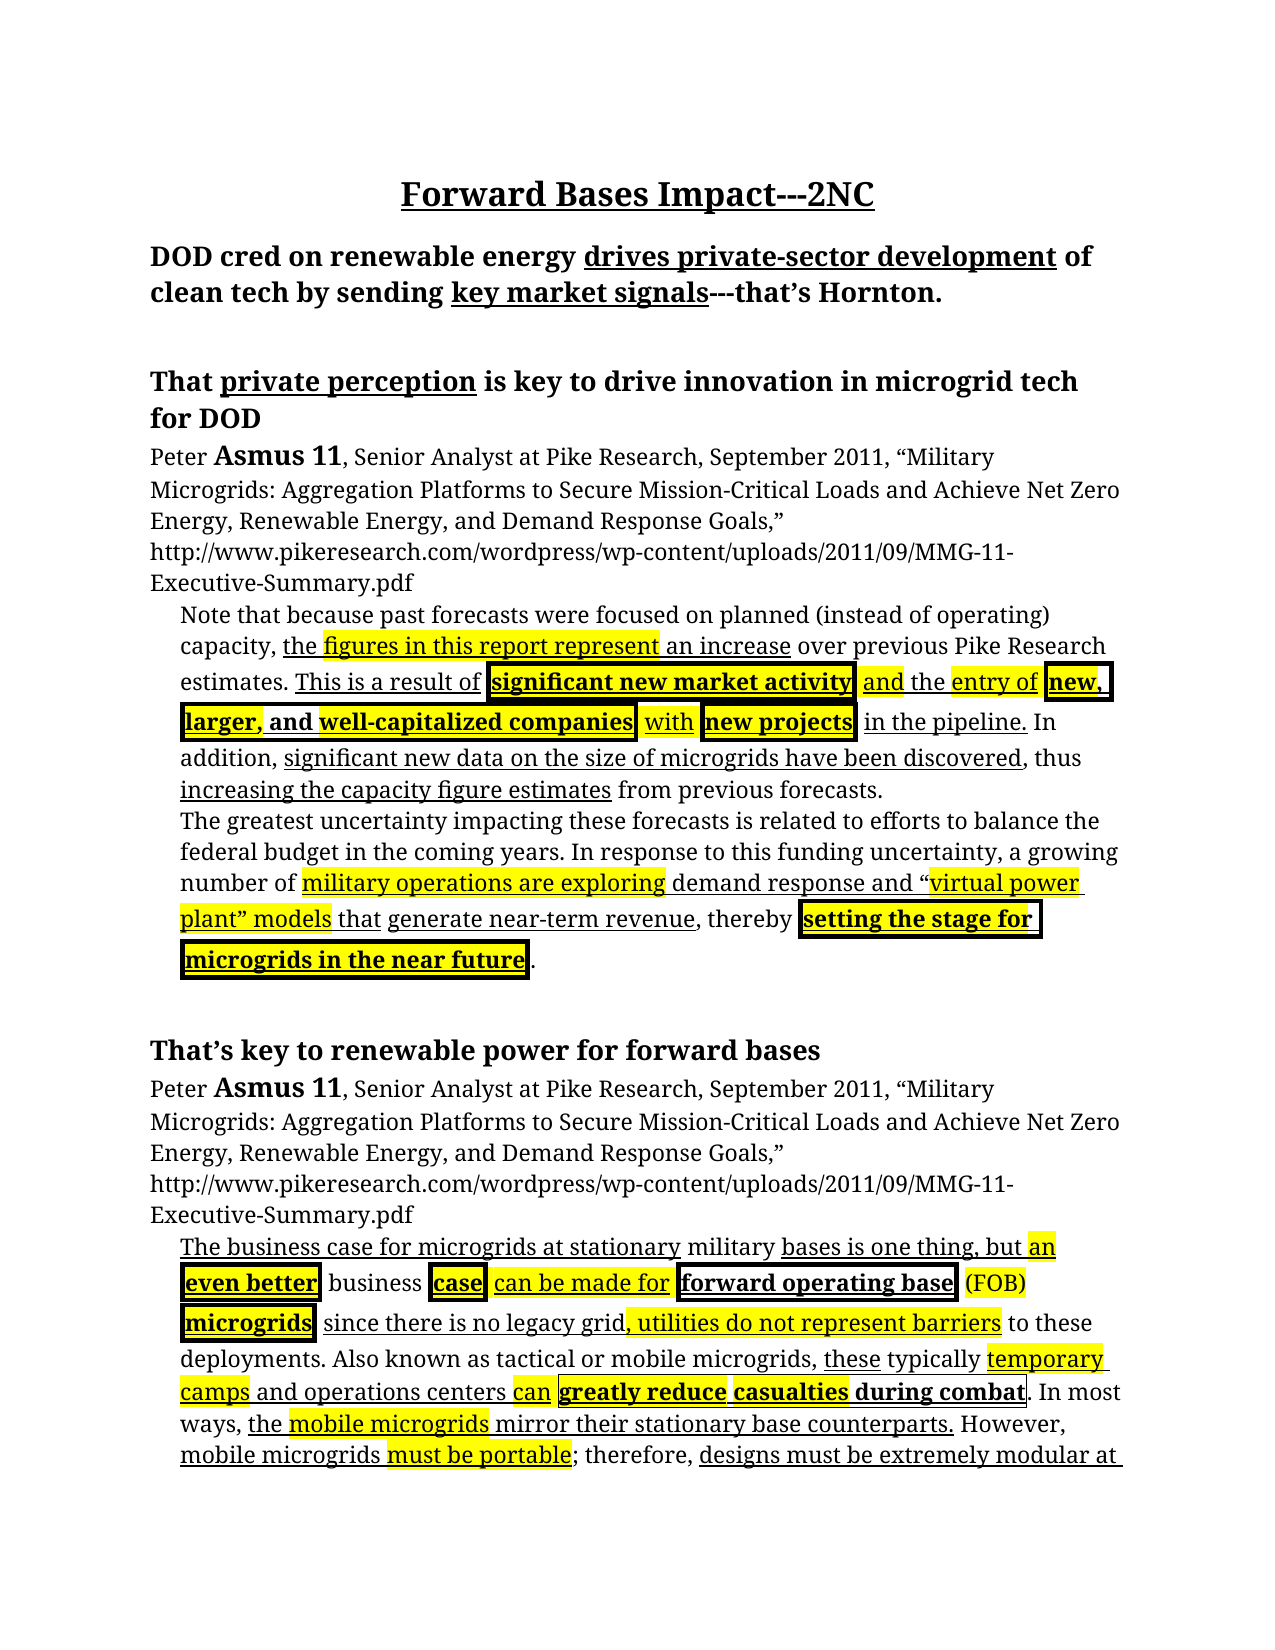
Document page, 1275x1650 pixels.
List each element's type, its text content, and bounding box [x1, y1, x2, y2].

text Note that because past forecasts were focused on planned (instead of operating) capacity, the figures in this report represent an increase over previous Pike Research estimates. This is a result of significant new market activity and the entry of new, larger, and well-capitalized companies with new projects in the pipeline. In addition, significant new data on the size of microgrids have been discovered, thus increasing the capacity figure estimates from previous forecasts. [180, 598, 1125, 805]
text Peter Asmus 11, Senior Analyst at Pike Research, September 2011, “Military Microgrids: Aggregation Platforms to Secure Mission-Critical Loads and Achieve Net Zero Energy, Renewable Energy, and Demand Response Goals,” http://www.pikeresearch.com/wordpress/wp-content/uploads/2011/09/MMG-11-Executive-Summary.pdf [150, 1069, 1125, 1231]
text Peter Asmus 11, Senior Analyst at Pike Research, September 2011, “Military Microgrids: Aggregation Platforms to Secure Mission-Critical Loads and Achieve Net Zero Energy, Renewable Energy, and Demand Response Goals,” http://www.pikeresearch.com/wordpress/wp-content/uploads/2011/09/MMG-11-Executive-Summary.pdf [150, 437, 1125, 598]
subtitle That’s key to renewable power for forward bases [150, 1032, 1125, 1069]
text The greatest uncertainty impacting these forecasts is related to efforts to balance the federal budget in the coming years. In response to this funding uncertainty, a growing number of military operations are exploring demand response and “virtual power plant” models that generate near-term revenue, thereby setting the stage for microgrids in the near future. [180, 805, 1125, 980]
subtitle Forward Bases Impact---2NC [150, 171, 1125, 216]
subtitle DOD cred on renewable energy drives private-sector development of clean tech by sending key market signals---that’s Hornton. [150, 237, 1125, 311]
subtitle That private perception is key to drive innovation in microgrid tech for DOD [150, 363, 1125, 437]
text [180, 1231, 1125, 1470]
